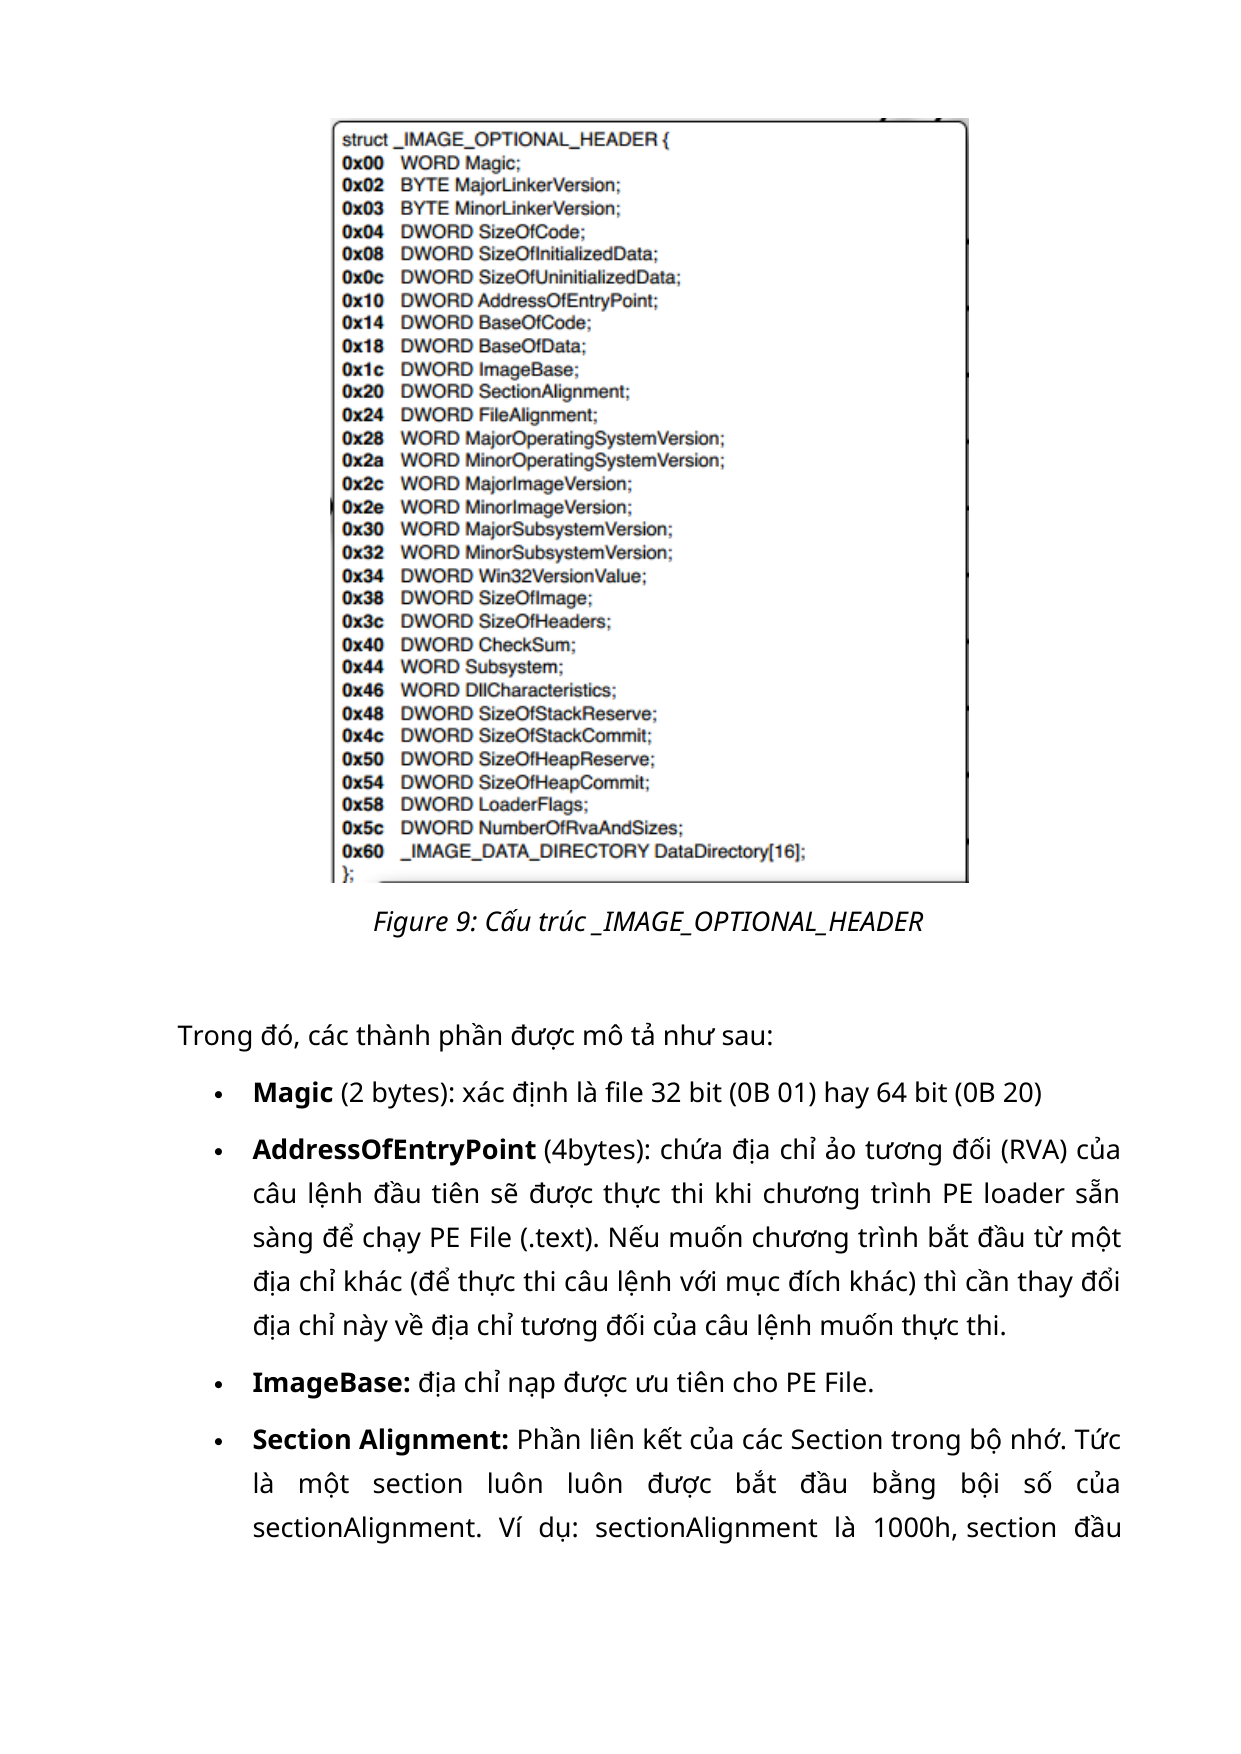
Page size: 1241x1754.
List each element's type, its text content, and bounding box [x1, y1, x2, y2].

list Magic (2 bytes): xác định là file 32 bit (0B 01) hay 64 bit (0B 20) [215, 1073, 1122, 1110]
text Figure 9: Cấu trúc _IMAGE_OPTIONAL_HEADER [177, 902, 1122, 939]
list ImageBase: địa chỉ nạp được ưu tiên cho PE File. [215, 1363, 1122, 1400]
picture [330, 118, 969, 883]
text Trong đó, các thành phần được mô tả như sau: [177, 1017, 1122, 1054]
list AddressOfEntryPoint (4bytes): chứa địa chỉ ảo tương đối (RVA) của câu lệnh đầu tiên sẽ được thực thi khi chương trình PE loader sẵn sàng để chạy PE File (.text). Nếu muốn chương trình bắt đầu từ một địa chỉ khác (để thực thi câu lệnh với mục đích khác) thì cần thay đổi địa chỉ này về địa chỉ tương đối của câu lệnh muốn thực thi. [215, 1130, 1122, 1344]
